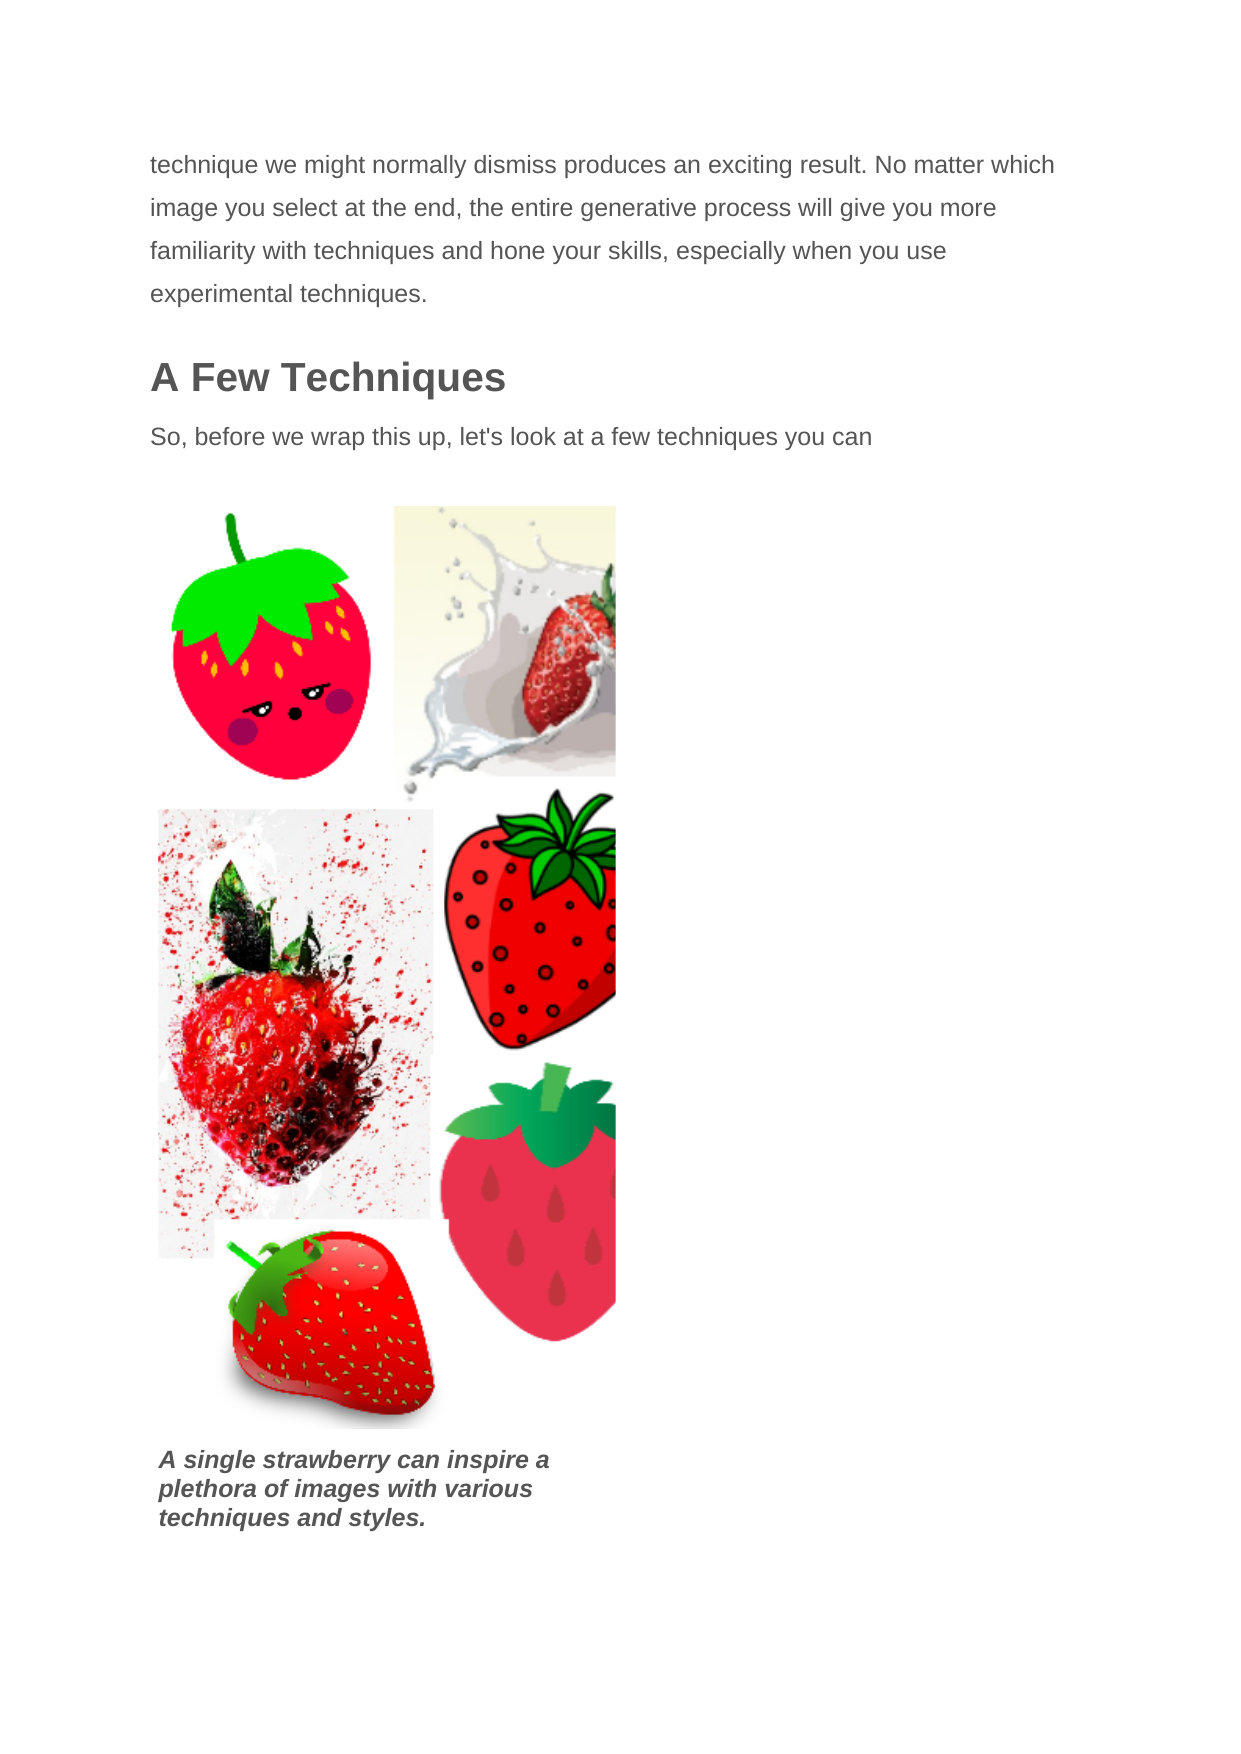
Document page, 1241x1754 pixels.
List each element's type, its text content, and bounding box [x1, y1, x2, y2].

subtitle A Few Techniques [150, 354, 1090, 401]
text So, before we wrap this up, let's look at a few techniques you can [150, 422, 1090, 451]
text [150, 150, 1090, 308]
picture [158, 506, 616, 1429]
table_header A single strawberry can inspire a plethora of images with various techniques and styles. [150, 482, 616, 1556]
